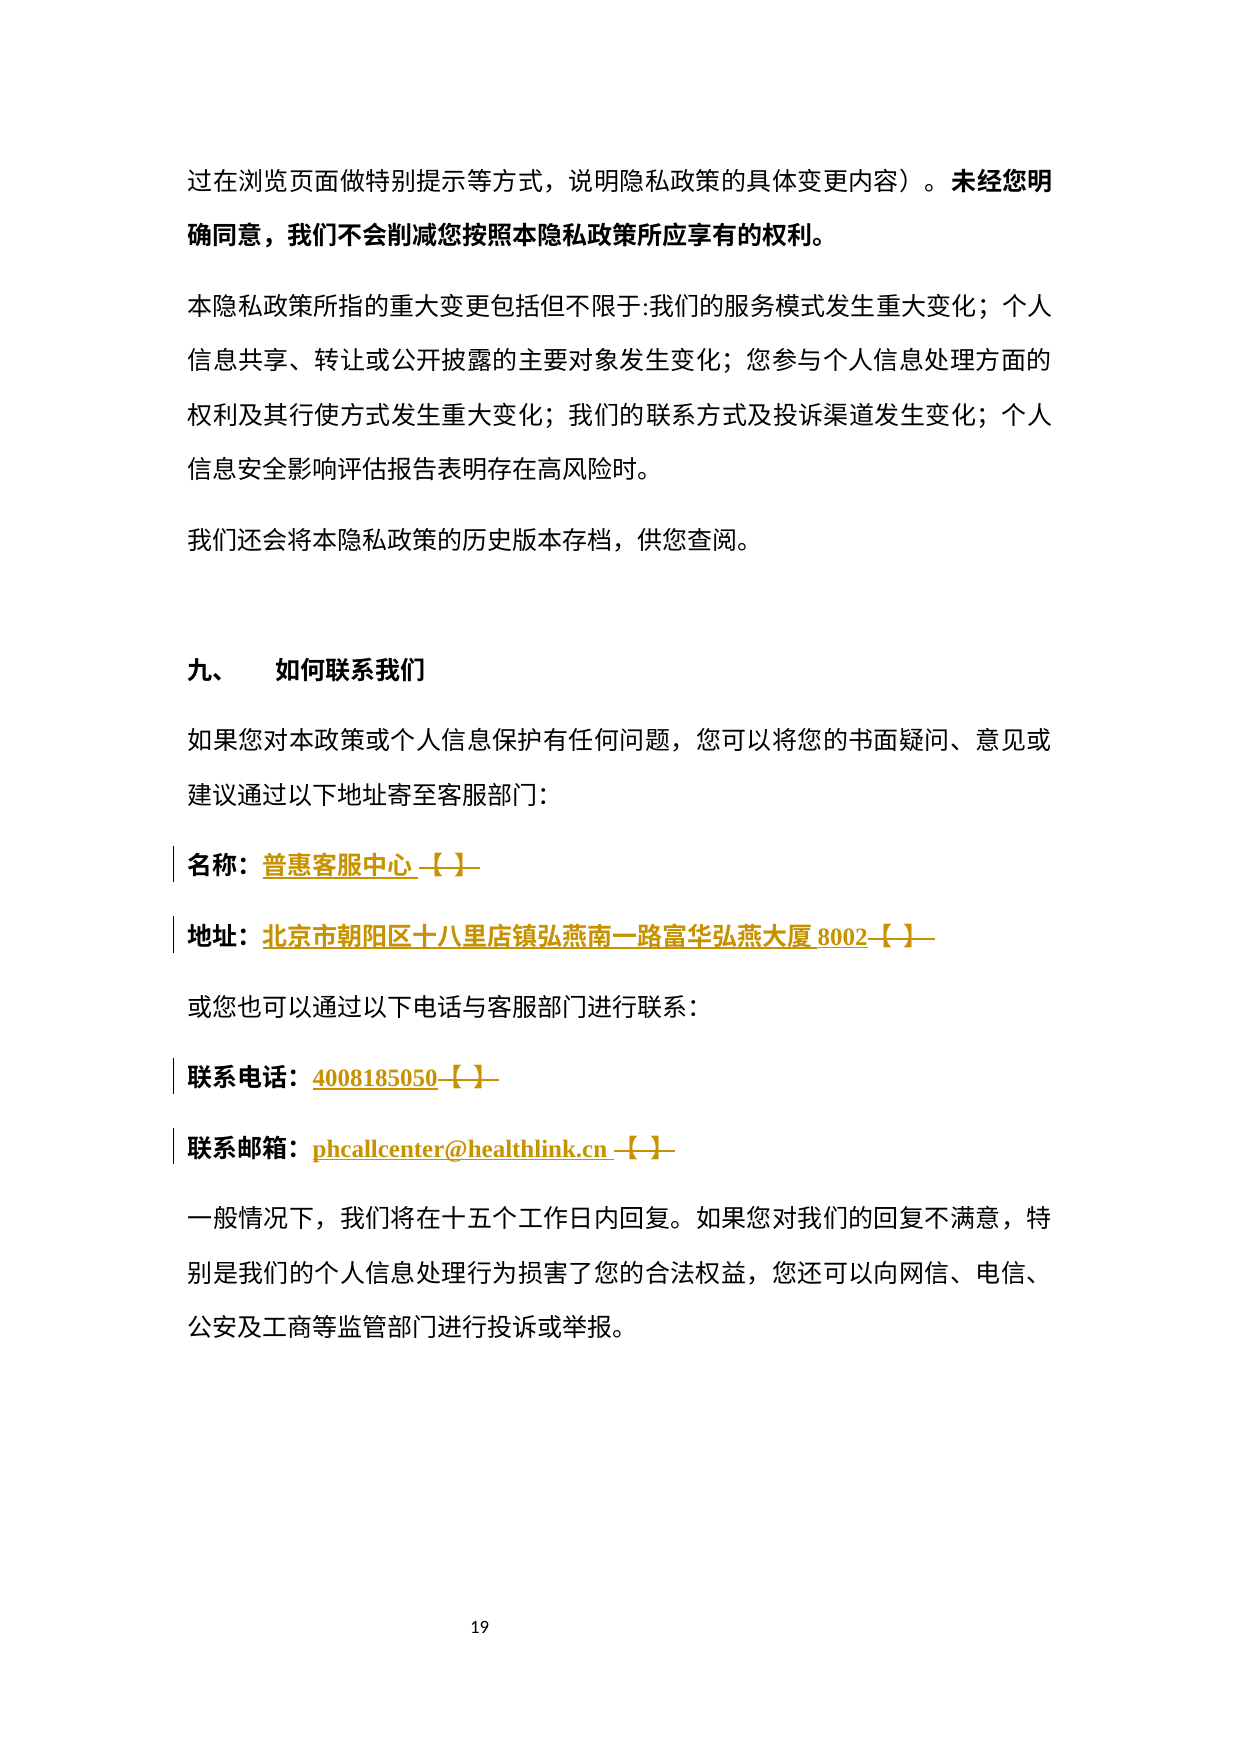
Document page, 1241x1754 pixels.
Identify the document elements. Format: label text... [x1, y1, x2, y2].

text 名称： [187, 846, 1053, 882]
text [187, 161, 1053, 252]
text 本隐私政策所指的重大变更包括但不限于:我们的服务模式发生重大变化；个人信息共享、转让或公开披露的主要对象发生变化；您参与个人信息处理方面的权利及其行使方式发生重大变化；我们的联系方式及投诉渠道发生变化；个人信息安全影响评估报告表明存在高风险时。 [187, 286, 1053, 486]
text 一般情况下，我们将在十五个工作日内回复。如果您对我们的回复不满意，特别是我们的个人信息处理行为损害了您的合法权益，您还可以向网信、电信、公安及工商等监管部门进行投诉或举报。 [187, 1199, 1053, 1344]
text 如果您对本政策或个人信息保护有任何问题，您可以将您的书面疑问、意见或建议通过以下地址寄至客服部门： [187, 721, 1053, 811]
list 如何联系我们 [187, 650, 1053, 686]
text 联系邮箱： [187, 1128, 1053, 1164]
text 我们还会将本隐私政策的历史版本存档，供您查阅。 [187, 520, 1053, 556]
text 联系电话： [187, 1058, 1053, 1094]
text 地址： [187, 916, 1053, 953]
text 或您也可以通过以下电话与客服部门进行联系： [187, 987, 1053, 1023]
